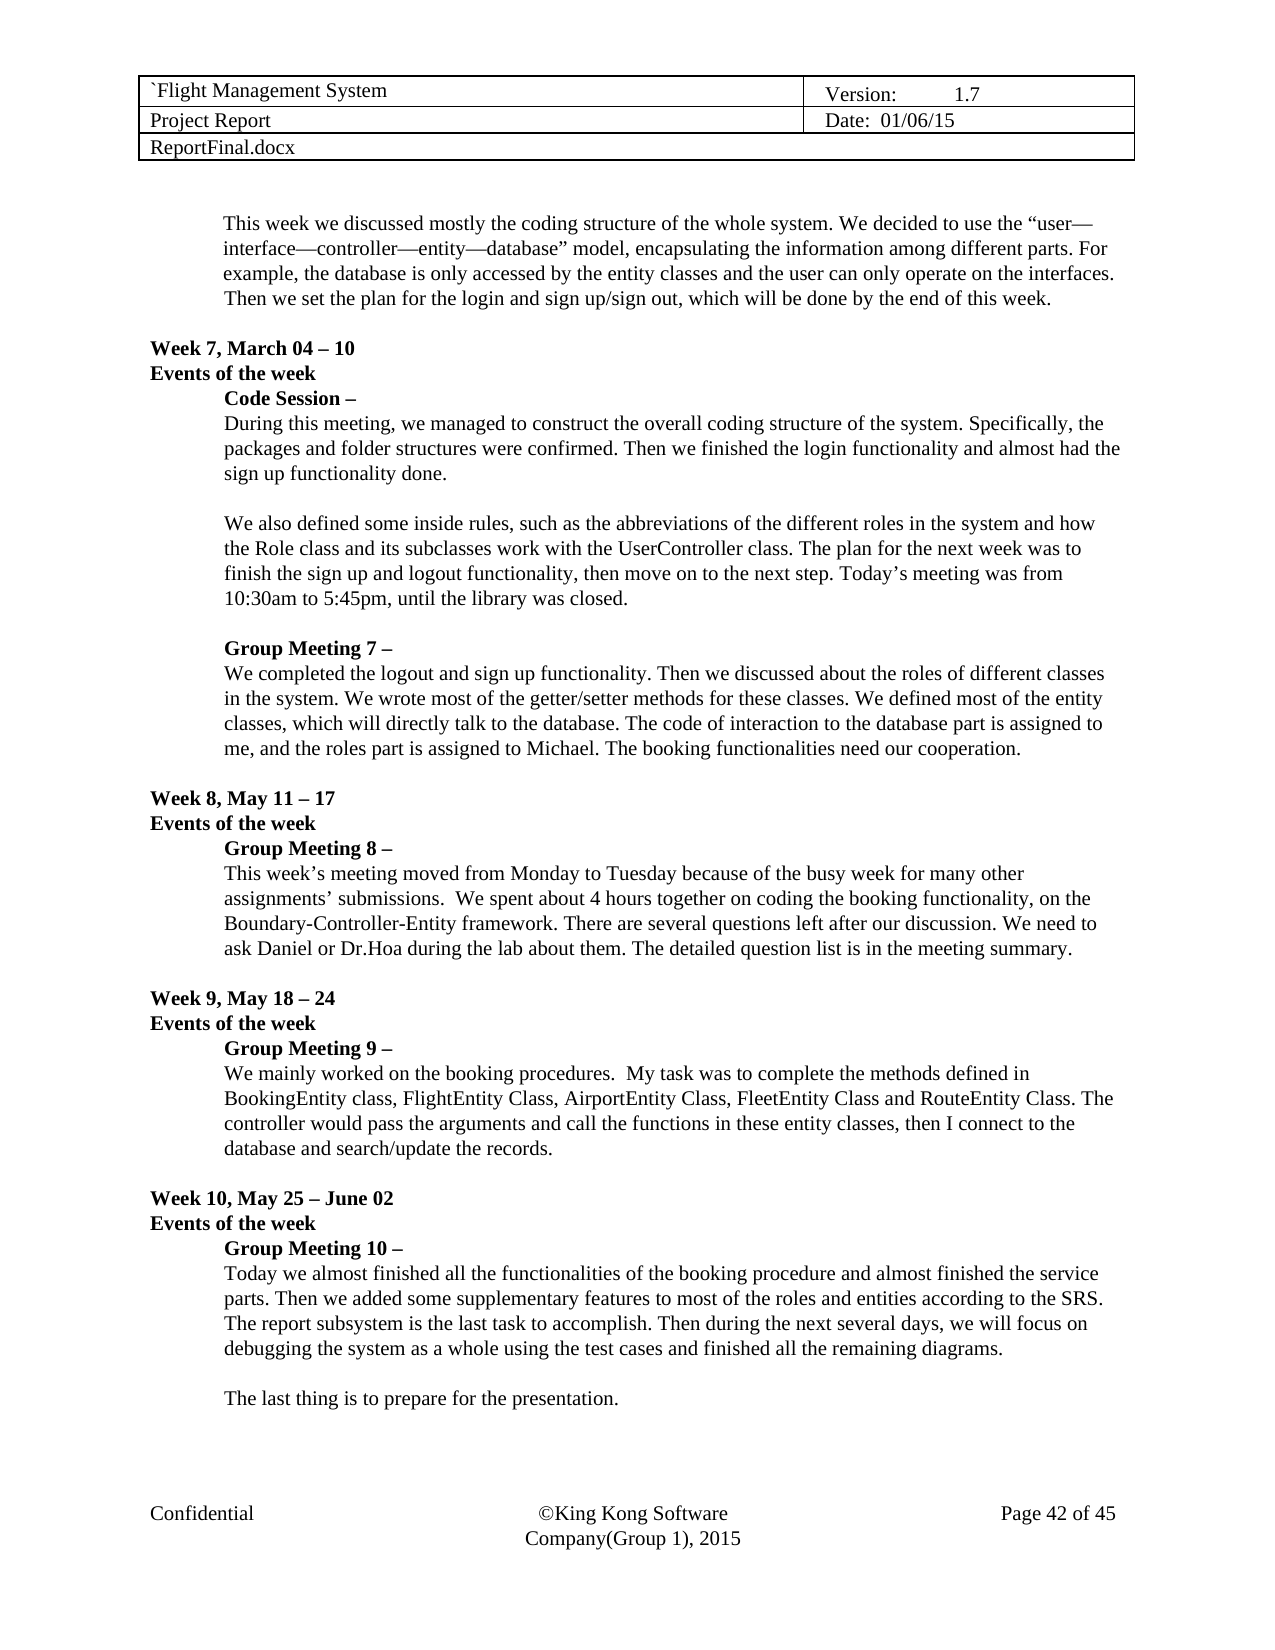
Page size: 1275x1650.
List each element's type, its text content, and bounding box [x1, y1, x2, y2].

text Week 10, May 25 – June 02 [150, 1185, 1125, 1210]
text We also defined some inside rules, such as the abbreviations of the different roles in the system and how the Role class and its subclasses work with the UserController class. The plan for the next week was to finish the sign up and logout functionality, then move on to the next step. Today’s meeting was from 10:30am to 5:45pm, until the library was closed. [224, 510, 1125, 610]
text Group Meeting 7 – [150, 635, 1125, 660]
text Events of the week [150, 1010, 1125, 1035]
text Week 7, March 04 – 10 [150, 335, 1125, 360]
text Events of the week [150, 360, 1125, 385]
text Week 8, May 11 – 17 [150, 785, 1125, 810]
text The last thing is to prepare for the presentation. [150, 1385, 1125, 1410]
text Events of the week [150, 1210, 1125, 1235]
text We completed the logout and sign up functionality. Then we discussed about the roles of different classes in the system. We wrote most of the getter/setter methods for these classes. We defined most of the entity classes, which will directly talk to the database. The code of interaction to the database part is assigned to me, and the roles part is assigned to Michael. The booking functionalities need our cooperation. [224, 660, 1125, 760]
text Week 9, May 18 – 24 [150, 985, 1125, 1010]
text Then we set the plan for the login and sign up/sign out, which will be done by the end of this week. [150, 285, 1125, 310]
text Group Meeting 9 – [150, 1035, 1125, 1060]
text Code Session – [150, 385, 1125, 410]
text During this meeting, we managed to construct the overall coding structure of the system. Specifically, the packages and folder structures were confirmed. Then we finished the login functionality and almost had the sign up functionality done. [224, 410, 1125, 485]
text This week we discussed mostly the coding structure of the whole system. We decided to use the “user—interface—controller—entity—database” model, encapsulating the information among different parts. For example, the database is only accessed by the entity classes and the user can only operate on the interfaces. [223, 210, 1125, 285]
text This week’s meeting moved from Monday to Tuesday because of the busy week for many other assignments’ submissions. We spent about 4 hours together on coding the booking functionality, on the Boundary-Controller-Entity framework. There are several questions left after our discussion. We need to ask Daniel or Dr.Hoa during the lab about them. The detailed question list is in the meeting summary. [224, 860, 1125, 960]
text Group Meeting 8 – [150, 835, 1125, 860]
text Today we almost finished all the functionalities of the booking procedure and almost finished the service parts. Then we added some supplementary features to most of the roles and entities according to the SRS. The report subsystem is the last task to accomplish. Then during the next several days, we will focus on debugging the system as a whole using the test cases and finished all the remaining diagrams. [224, 1260, 1125, 1360]
text We mainly worked on the booking procedures. My task was to complete the methods defined in BookingEntity class, FlightEntity Class, AirportEntity Class, FleetEntity Class and RouteEntity Class. The controller would pass the arguments and call the functions in these entity classes, then I connect to the database and search/update the records. [224, 1060, 1125, 1160]
text Group Meeting 10 – [150, 1235, 1125, 1260]
text Events of the week [150, 810, 1125, 835]
